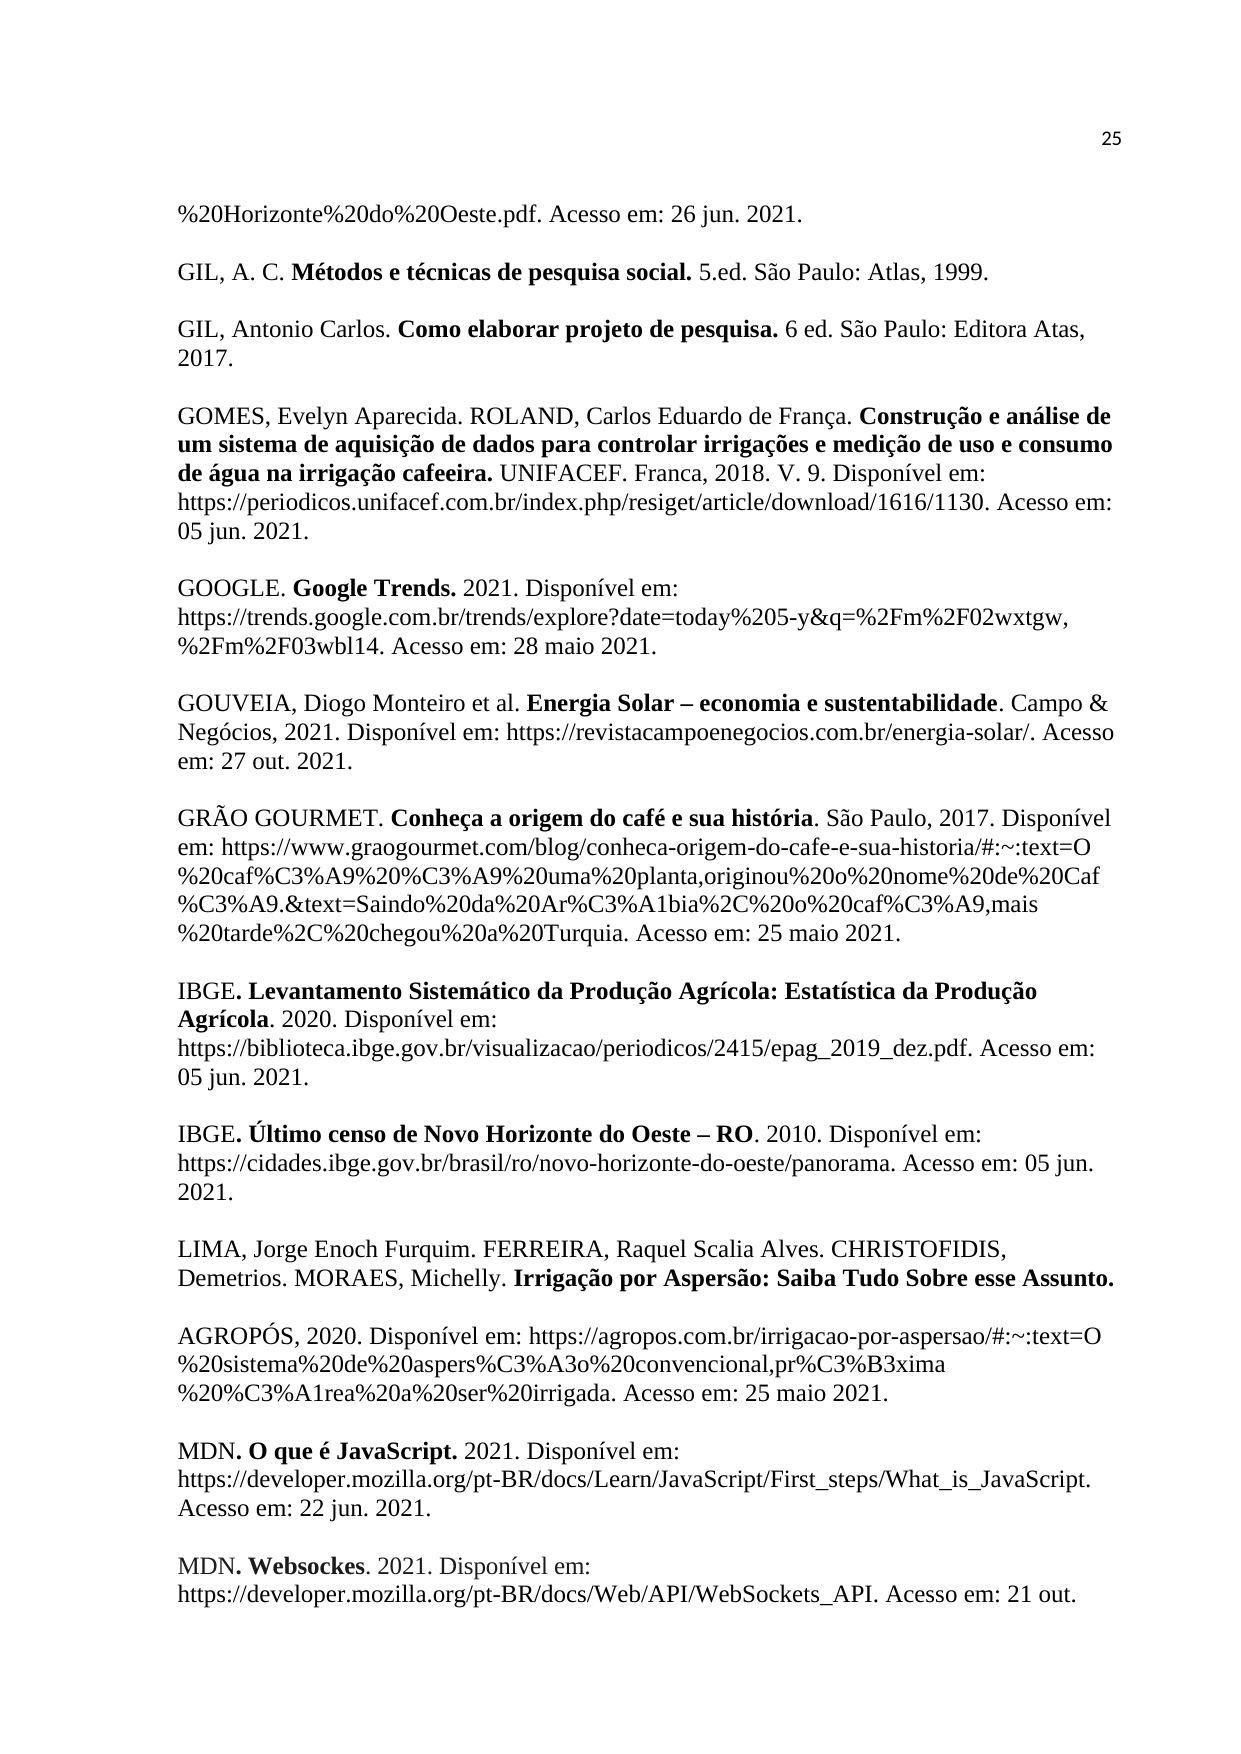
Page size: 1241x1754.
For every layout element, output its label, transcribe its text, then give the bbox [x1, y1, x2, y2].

text GRÃO GOURMET. Conheça a origem do café e sua história. São Paulo, 2017. Disponível em: https://www.graogourmet.com/blog/conheca-origem-do-cafe-e-sua-historia/#:~:text=O%20caf%C3%A9%20%C3%A9%20uma%20planta,originou%20o%20nome%20de%20Caf%C3%A9.&text=Saindo%20da%20Ar%C3%A1bia%2C%20o%20caf%C3%A9,mais%20tarde%2C%20chegou%20a%20Turquia. Acesso em: 25 maio 2021. [177, 803, 1122, 947]
text GOOGLE. Google Trends. 2021. Disponível em: https://trends.google.com.br/trends/explore?date=today%205-y&q=%2Fm%2F02wxtgw,%2Fm%2F03wbl14. Acesso em: 28 maio 2021. [177, 573, 1122, 659]
text IBGE. Último censo de Novo Horizonte do Oeste – RO. 2010. Disponível em: https://cidades.ibge.gov.br/brasil/ro/novo-horizonte-do-oeste/panorama. Acesso em: 05 jun. 2021. [177, 1119, 1122, 1206]
text MDN. Websockes. 2021. Disponível em: https://developer.mozilla.org/pt-BR/docs/Web/API/WebSockets_API. Acesso em: 21 out. 2021. [177, 1551, 1122, 1608]
text IBGE. Levantamento Sistemático da Produção Agrícola: Estatística da Produção Agrícola. 2020. Disponível em: https://biblioteca.ibge.gov.br/visualizacao/periodicos/2415/epag_2019_dez.pdf. Acesso em: 05 jun. 2021. [177, 976, 1122, 1091]
text GOUVEIA, Diogo Monteiro et al. Energia Solar – economia e sustentabilidade. Campo & Negócios, 2021. Disponível em: https://revistacampoenegocios.com.br/energia-solar/. Acesso em: 27 out. 2021. [177, 688, 1122, 774]
text MDN. O que é JavaScript. 2021. Disponível em: https://developer.mozilla.org/pt-BR/docs/Learn/JavaScript/First_steps/What_is_JavaScript. Acesso em: 22 jun. 2021. [177, 1436, 1122, 1522]
text GIL, A. C. Métodos e técnicas de pesquisa social. 5.ed. São Paulo: Atlas, 1999. [177, 257, 1122, 286]
text GIL, Antonio Carlos. Como elaborar projeto de pesquisa. 6 ed. São Paulo: Editora Atas, 2017. [177, 314, 1122, 372]
text LIMA, Jorge Enoch Furquim. FERREIRA, Raquel Scalia Alves. CHRISTOFIDIS, Demetrios. MORAES, Michelly. Irrigação por Aspersão: Saiba Tudo Sobre esse Assunto. [177, 1234, 1122, 1292]
text AGROPÓS, 2020. Disponível em: https://agropos.com.br/irrigacao-por-aspersao/#:~:text=O%20sistema%20de%20aspers%C3%A3o%20convencional,pr%C3%B3xima%20%C3%A1rea%20a%20ser%20irrigada. Acesso em: 25 maio 2021. [177, 1321, 1122, 1407]
